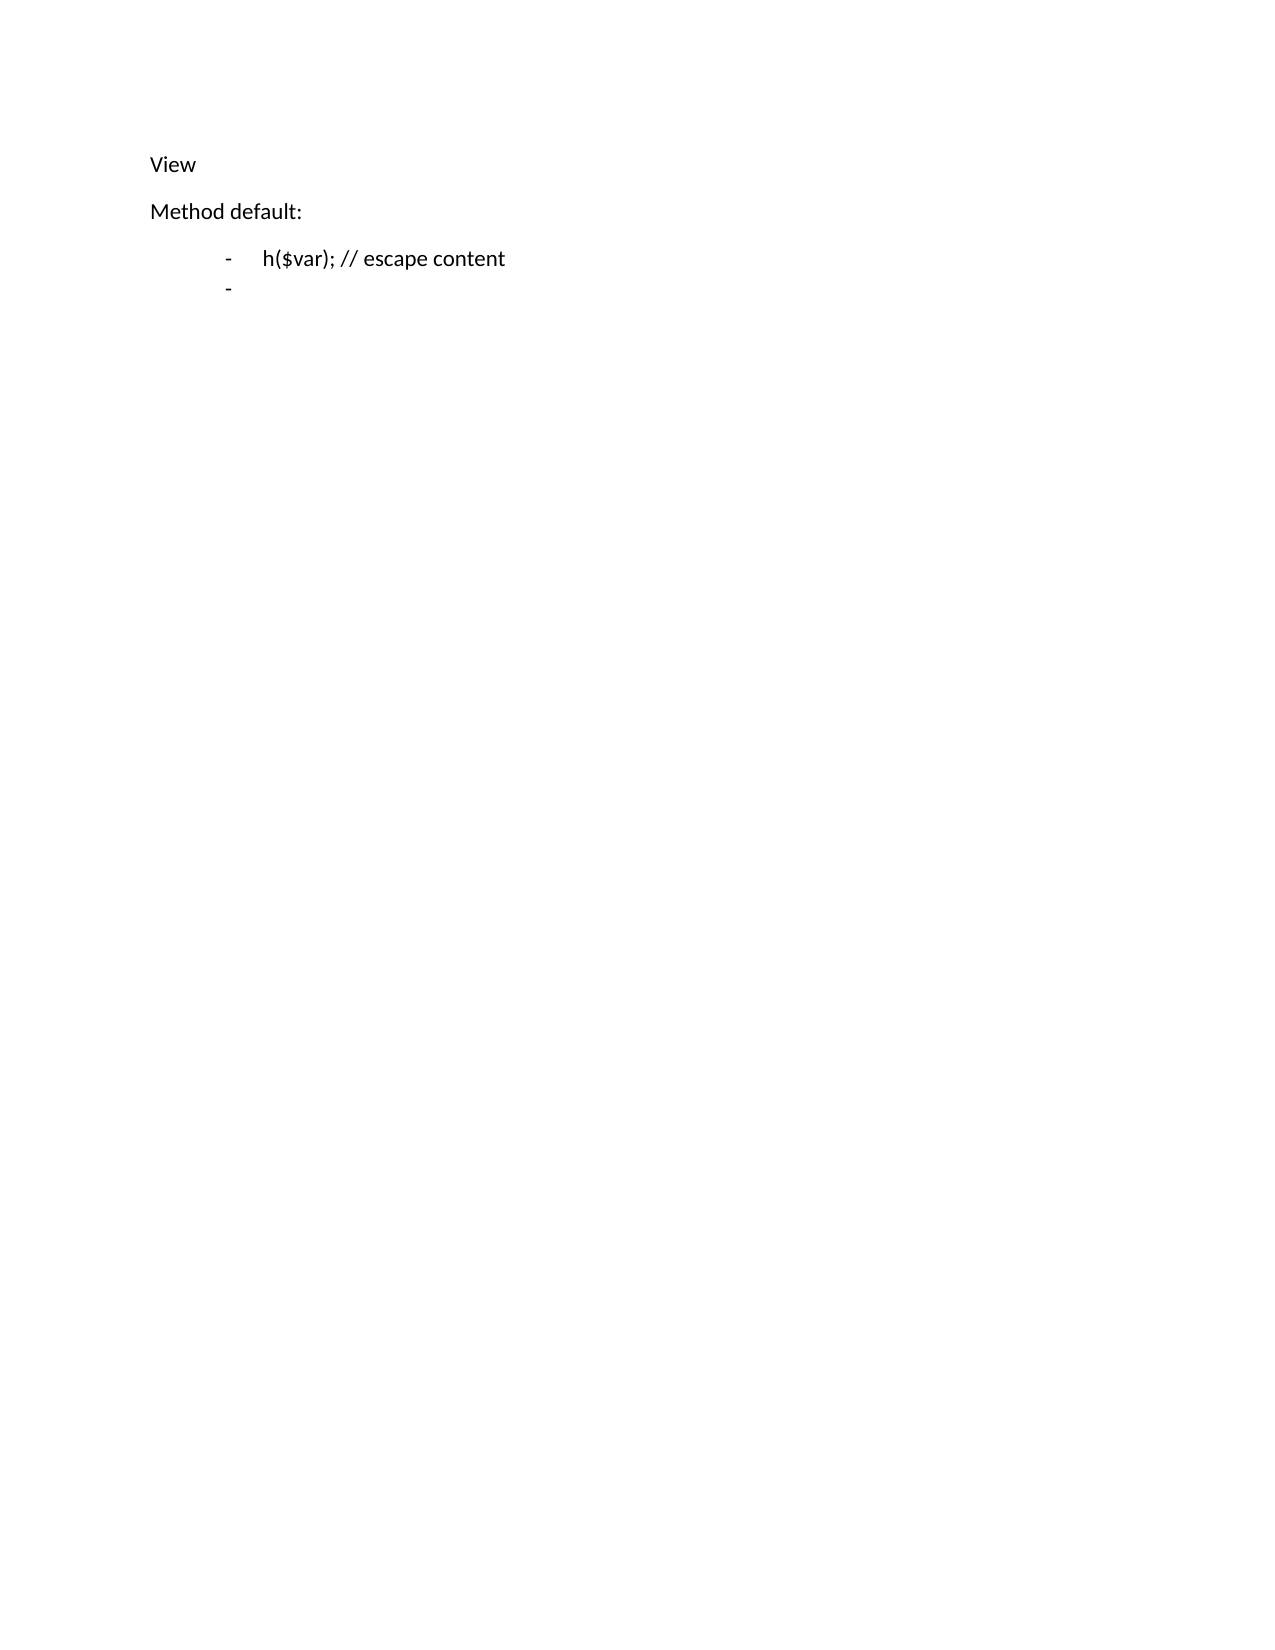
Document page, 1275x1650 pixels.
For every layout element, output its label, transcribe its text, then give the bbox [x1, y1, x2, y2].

text Method default: [150, 197, 1125, 225]
text View [150, 150, 1125, 178]
list h($var); // escape content [225, 244, 1125, 272]
